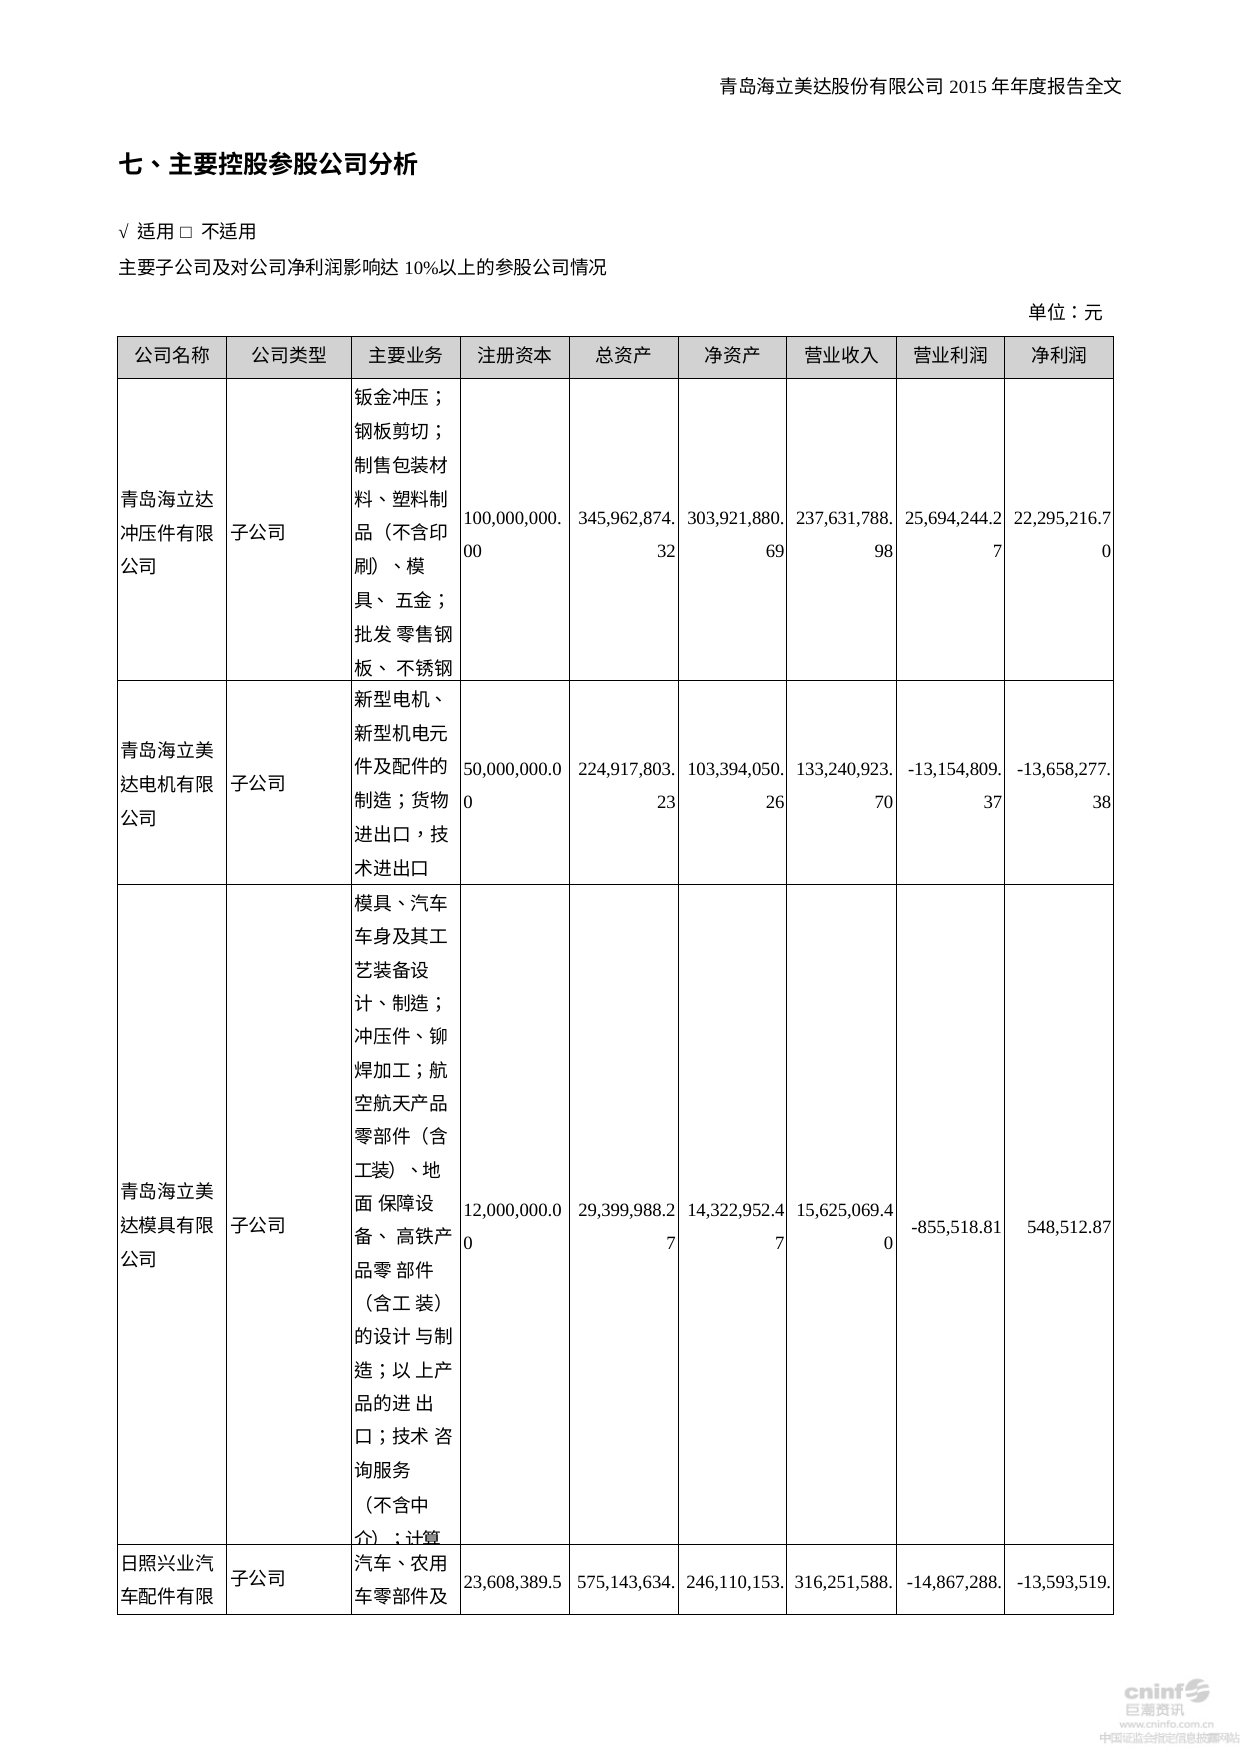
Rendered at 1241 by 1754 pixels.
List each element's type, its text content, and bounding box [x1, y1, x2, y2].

table_cell 316,251,588. [787, 1545, 896, 1614]
table_cell 子公司 [227, 885, 351, 1544]
table_cell 青岛海立达 冲压件有限 公司 [118, 379, 226, 680]
table_cell 子公司 [227, 1545, 351, 1614]
table_cell 22,295,216.7 0 [1005, 379, 1113, 680]
table_cell 子公司 [227, 379, 351, 680]
table_header 公司名称 [118, 337, 226, 378]
table_cell 303,921,880. 69 [679, 379, 786, 680]
picture [1099, 1673, 1241, 1754]
text 主要子公司及对公司净利润影响达 10%以上的参股公司情况 [118, 254, 609, 280]
table_cell 237,631,788. 98 [787, 379, 896, 680]
table_cell -14,867,288. [897, 1545, 1004, 1614]
table_cell 345,962,874. 32 [570, 379, 678, 680]
table_cell 模具、汽车 车身及其工 艺装备设 计、制造； 冲压件、铆 焊加工；航 空航天产品 零部件（含 工装）、地面 保障设备、 高铁产品零 部件（含工 装）的设计 与制造；以 上产品的进 出口；技术 咨询服务 （不含中 介）；计算机 用用服务。 [352, 885, 460, 1544]
text √ 适用 □ 不适用 [118, 218, 609, 244]
table_header 总资产 [570, 337, 678, 378]
table_header 净利润 [1005, 337, 1113, 378]
table_cell 日照兴业汽 车配件有限 [118, 1545, 226, 1614]
table_cell 汽车、农用 车零部件及 [352, 1545, 460, 1614]
table_cell 14,322,952.4 7 [679, 885, 786, 1544]
table_cell 12,000,000.0 0 [461, 885, 569, 1544]
table_header 营业收入 [787, 337, 896, 378]
table_cell 575,143,634. [570, 1545, 678, 1614]
table_cell 100,000,000. 00 [461, 379, 569, 680]
table_cell -13,658,277. 38 [1005, 681, 1113, 884]
table_cell 青岛海立美 达电机有限 公司 [118, 681, 226, 884]
table_cell 青岛海立美 达模具有限 公司 [118, 885, 226, 1544]
table_header 注册资本 [461, 337, 569, 378]
table_header 主要业务 [352, 337, 460, 378]
table_cell -855,518.81 [897, 885, 1004, 1544]
table_cell 103,394,050. 26 [679, 681, 786, 884]
table_cell 133,240,923. 70 [787, 681, 896, 884]
table_cell 548,512.87 [1005, 885, 1113, 1544]
table_cell 50,000,000.0 0 [461, 681, 569, 884]
table_cell 新型电机、 新型机电元 件及配件的 制造；货物 进出口，技 术进出口 [352, 681, 460, 884]
table_cell 224,917,803. 23 [570, 681, 678, 884]
table_header 公司类型 [227, 337, 351, 378]
subtitle 七、主要控股参股公司分析 [118, 147, 1240, 181]
table_cell 钣金冲压； 钢板剪切； 制售包装材 料、塑料制 品（不含印 刷）、模具、 五金；批发 零售钢板、 不锈钢板 [352, 379, 460, 680]
table_cell 25,694,244.2 7 [897, 379, 1004, 680]
table_cell -13,593,519. [1005, 1545, 1113, 1614]
table_cell 子公司 [227, 681, 351, 884]
table_header 营业利润 [897, 337, 1004, 378]
table_cell 246,110,153. [679, 1545, 786, 1614]
table_cell 29,399,988.2 7 [570, 885, 678, 1544]
text 单位：元 [1028, 299, 1240, 325]
table_header 净资产 [679, 337, 786, 378]
table_cell -13,154,809. 37 [897, 681, 1004, 884]
table_cell 15,625,069.4 0 [787, 885, 896, 1544]
table_cell 23,608,389.5 [461, 1545, 569, 1614]
